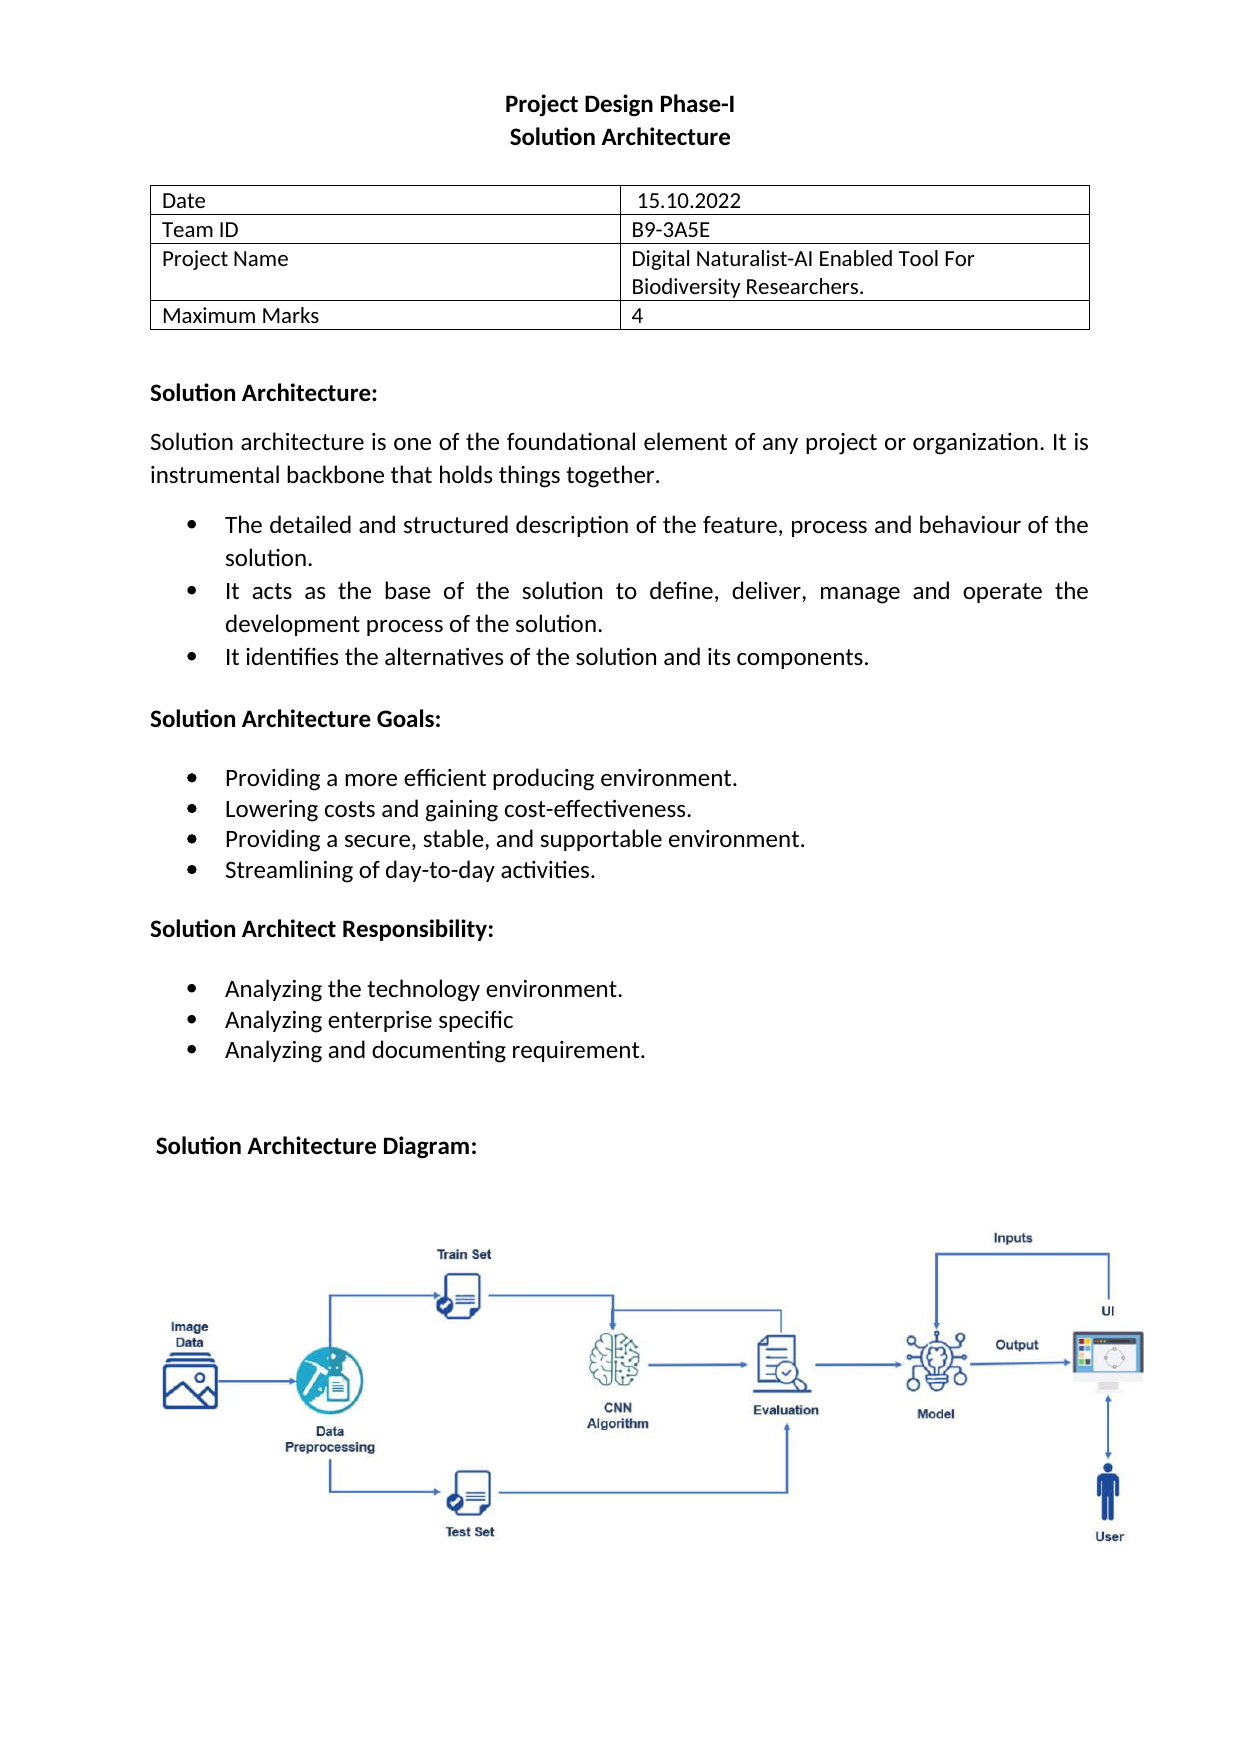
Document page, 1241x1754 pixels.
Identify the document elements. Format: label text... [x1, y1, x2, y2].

table_cell Maximum Marks [151, 301, 620, 329]
list Providing a more efficient producing environment. [187, 762, 1090, 793]
table_header 15.10.2022 [621, 186, 1089, 214]
list Streamlining of day-to-day activities. [187, 854, 1090, 884]
list It identifies the alternatives of the solution and its components. [187, 641, 1090, 671]
list Lowering costs and gaining cost-effectiveness. [187, 793, 1090, 823]
text Solution architecture is one of the foundational element of any project or organization. It is instrumental backbone that holds things together. [150, 426, 1090, 490]
text Solution Architecture: [150, 377, 1090, 407]
text Project Design Phase-I [150, 89, 1090, 119]
list Analyzing and documenting requirement. [187, 1034, 1090, 1065]
table_cell 4 [621, 301, 1089, 329]
list Providing a secure, stable, and supportable environment. [187, 823, 1090, 854]
picture [150, 1210, 1167, 1563]
table_cell Digital Naturalist-AI Enabled Tool For Biodiversity Researchers. [621, 244, 1089, 300]
list Analyzing enterprise specific [187, 1004, 1090, 1034]
table_cell B9-3A5E [621, 215, 1089, 243]
list It acts as the base of the solution to define, deliver, manage and operate the development process of the solution. [187, 575, 1090, 638]
text Solution Architecture [150, 122, 1090, 152]
table_cell Project Name [151, 244, 620, 300]
list The detailed and structured description of the feature, process and behaviour of the solution. [187, 509, 1090, 572]
list Analyzing the technology environment. [187, 973, 1090, 1004]
text Solution Architect Responsibility: [150, 914, 1090, 944]
text Solution Architecture Goals: [150, 703, 1090, 733]
table_cell Team ID [151, 215, 620, 243]
table_header Date [151, 186, 620, 214]
text Solution Architecture Diagram: [150, 1130, 1090, 1161]
